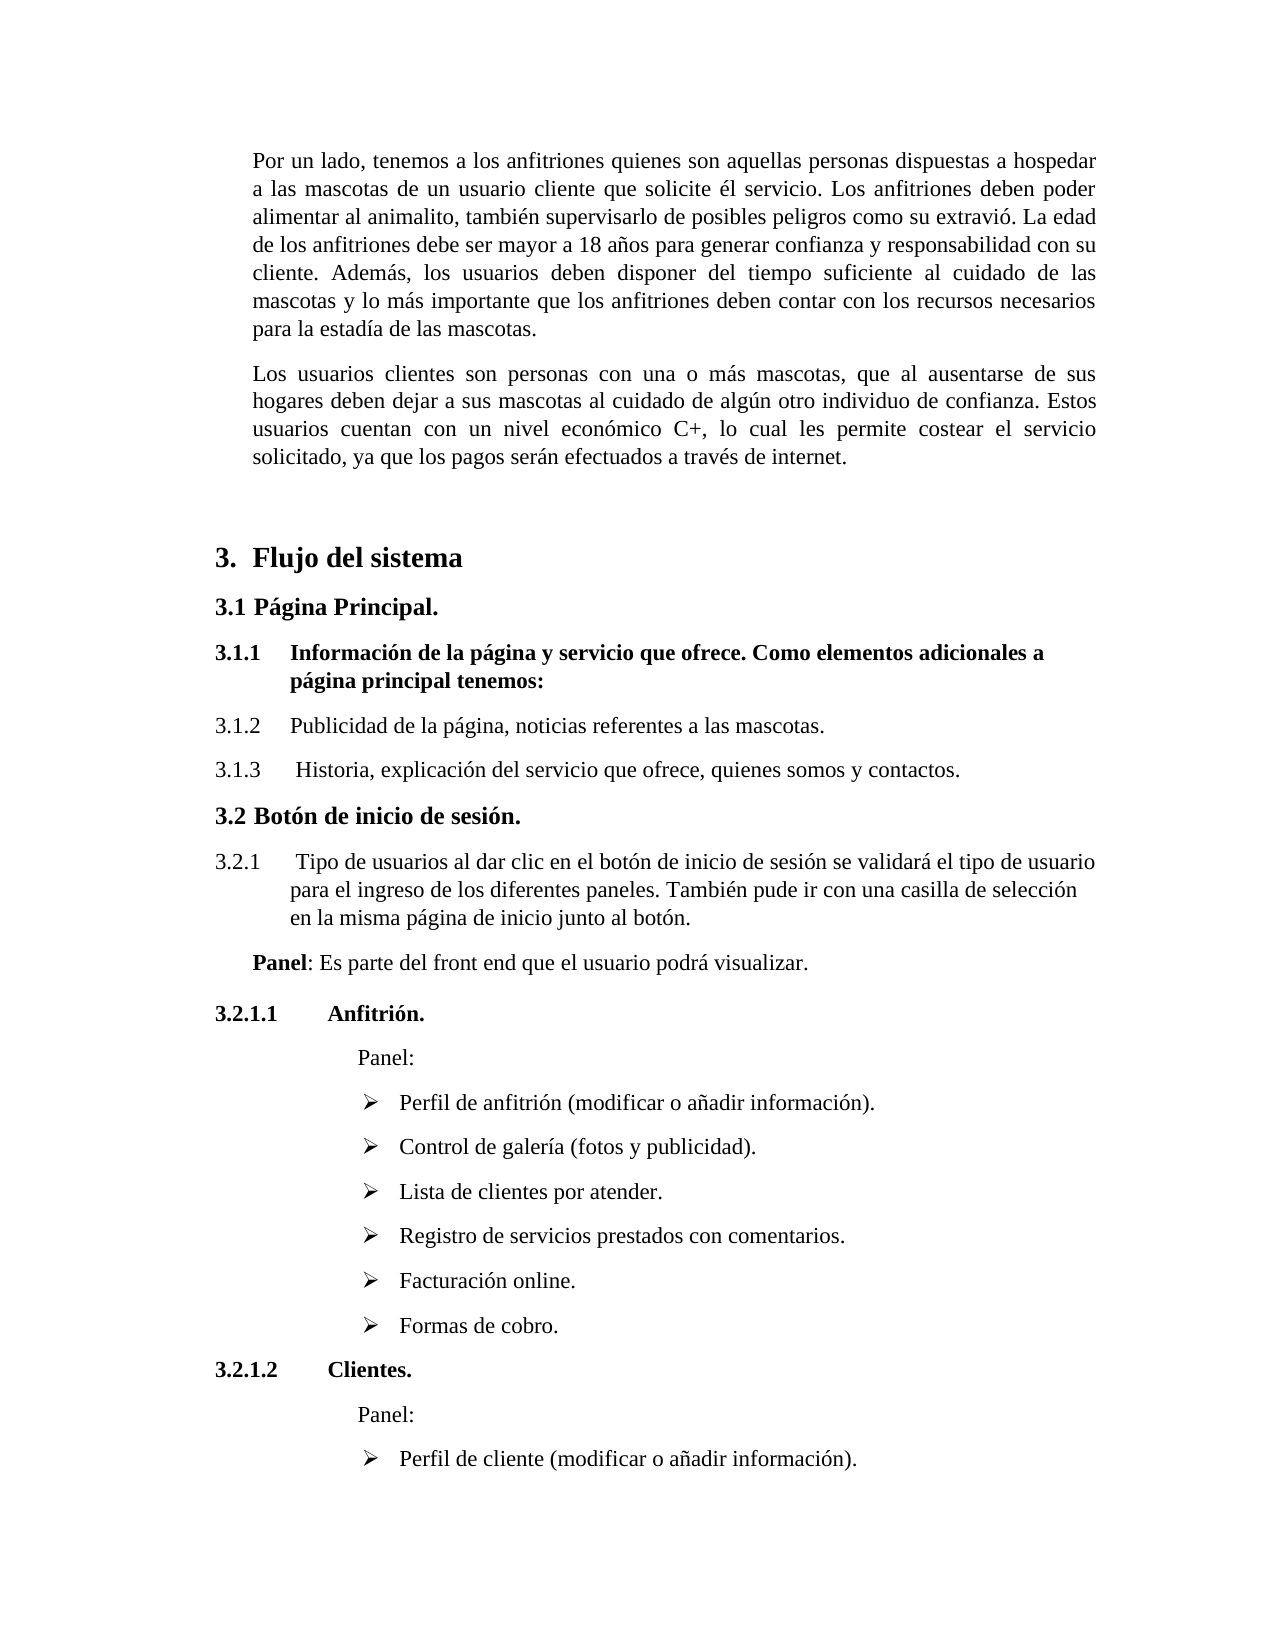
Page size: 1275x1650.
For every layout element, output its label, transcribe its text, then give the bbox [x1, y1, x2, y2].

list Flujo del sistema [215, 540, 1098, 574]
list Lista de clientes por atender. [362, 1178, 1098, 1204]
list Por un lado, tenemos a los anfitriones quienes son aquellas personas dispuestas a hospedar a las mascotas de un usuario cliente que solicite él servicio. Los anfitriones deben poder alimentar al animalito, también supervisarlo de posibles peligros como su extravió. La edad de los anfitriones debe ser mayor a 18 años para generar confianza y responsabilidad con su cliente. Además, los usuarios deben disponer del tiempo suficiente al cuidado de las mascotas y lo más importante que los anfitriones deben contar con los recursos necesarios para la estadía de las mascotas. [252, 148, 1098, 341]
list Información de la página y servicio que ofrece. Como elementos adicionales a página principal tenemos: [215, 639, 1098, 694]
list Perfil de anfitrión (modificar o añadir información). [362, 1089, 1098, 1115]
list Perfil de cliente (modificar o añadir información). [362, 1446, 1098, 1472]
list Historia, explicación del servicio que ofrece, quienes somos y contactos. [215, 757, 1098, 783]
list Tipo de usuarios al dar clic en el botón de inicio de sesión se validará el tipo de usuario para el ingreso de los diferentes paneles. También pude ir con una casilla de selección en la misma página de inicio junto al botón. [215, 848, 1098, 930]
text Panel: Es parte del front end que el usuario podrá visualizar. [252, 949, 1098, 975]
list Anfitrión. [215, 1000, 1098, 1026]
list Botón de inicio de sesión. [215, 801, 1098, 830]
list Clientes. [215, 1356, 1098, 1383]
list Formas de cobro. [362, 1312, 1098, 1338]
list Panel: [357, 1401, 1098, 1427]
list Los usuarios clientes son personas con una o más mascotas, que al ausentarse de sus hogares deben dejar a sus mascotas al cuidado de algún otro individuo de confianza. Estos usuarios cuentan con un nivel económico C+, lo cual les permite costear el servicio solicitado, ya que los pagos serán efectuados a través de internet. [252, 360, 1098, 470]
list Facturación online. [362, 1267, 1098, 1293]
list Panel: [357, 1044, 1098, 1071]
list Control de galería (fotos y publicidad). [362, 1133, 1098, 1160]
list Página Principal. [215, 592, 1098, 621]
list Publicidad de la página, noticias referentes a las mascotas. [215, 712, 1098, 738]
list Registro de servicios prestados con comentarios. [362, 1223, 1098, 1249]
